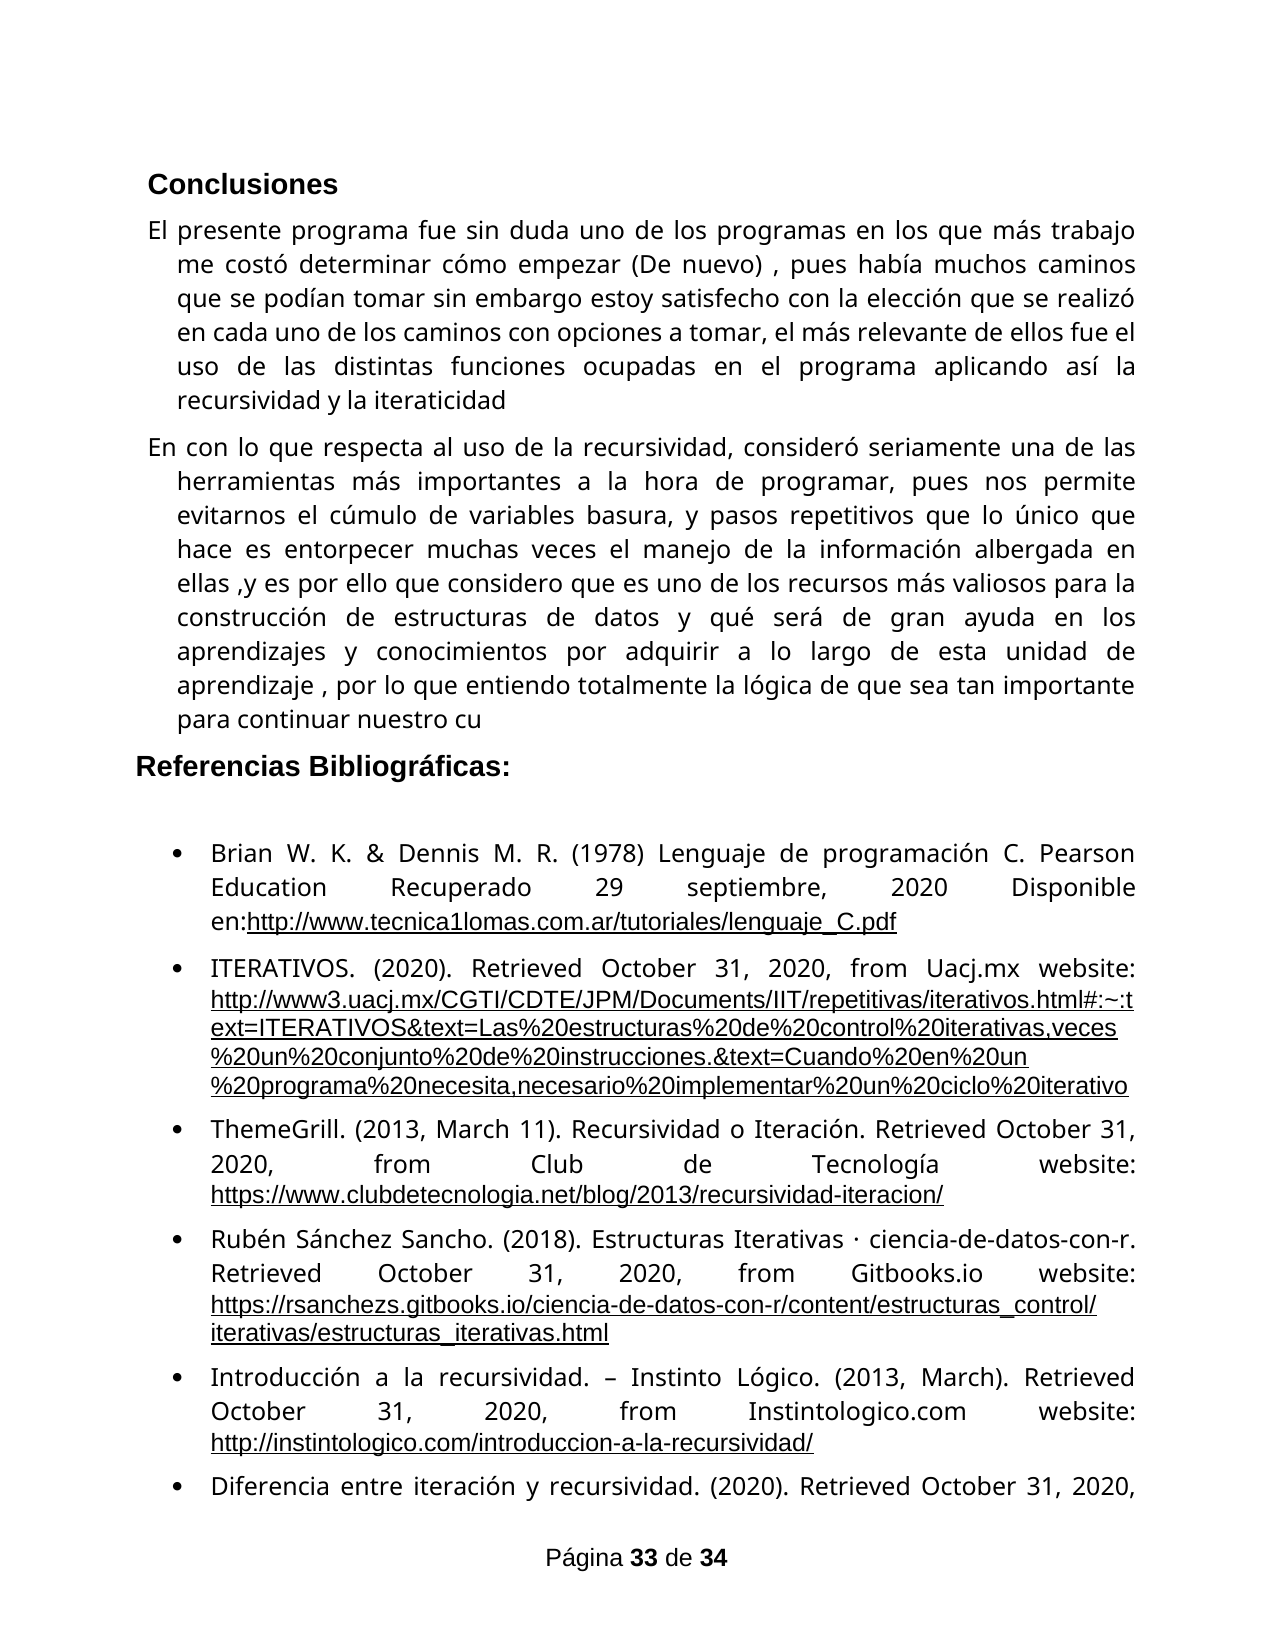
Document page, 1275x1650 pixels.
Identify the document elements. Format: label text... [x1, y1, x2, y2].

list En con lo que respecta al uso de la recursividad, consideró seriamente una de las herramientas más importantes a la hora de programar, pues nos permite evitarnos el cúmulo de variables basura, y pasos repetitivos que lo único que hace es entorpecer muchas veces el manejo de la información albergada en ellas ,y es por ello que considero que es uno de los recursos más valiosos para la construcción de estructuras de datos y qué será de gran ayuda en los aprendizajes y conocimientos por adquirir a lo largo de esta unidad de aprendizaje , por lo que entiendo totalmente la lógica de que sea tan importante para continuar nuestro cu [147, 429, 1137, 736]
subtitle Referencias Bibliográficas: [135, 749, 1001, 782]
subtitle Conclusiones [147, 167, 1001, 200]
list El presente programa fue sin duda uno de los programas en los que más trabajo me costó determinar cómo empezar (De nuevo) , pues había muchos caminos que se podían tomar sin embargo estoy satisfecho con la elección que se realizó en cada uno de los caminos con opciones a tomar, el más relevante de ellos fue el uso de las distintas funciones ocupadas en el programa aplicando así la recursividad y la iteraticidad [147, 213, 1137, 417]
